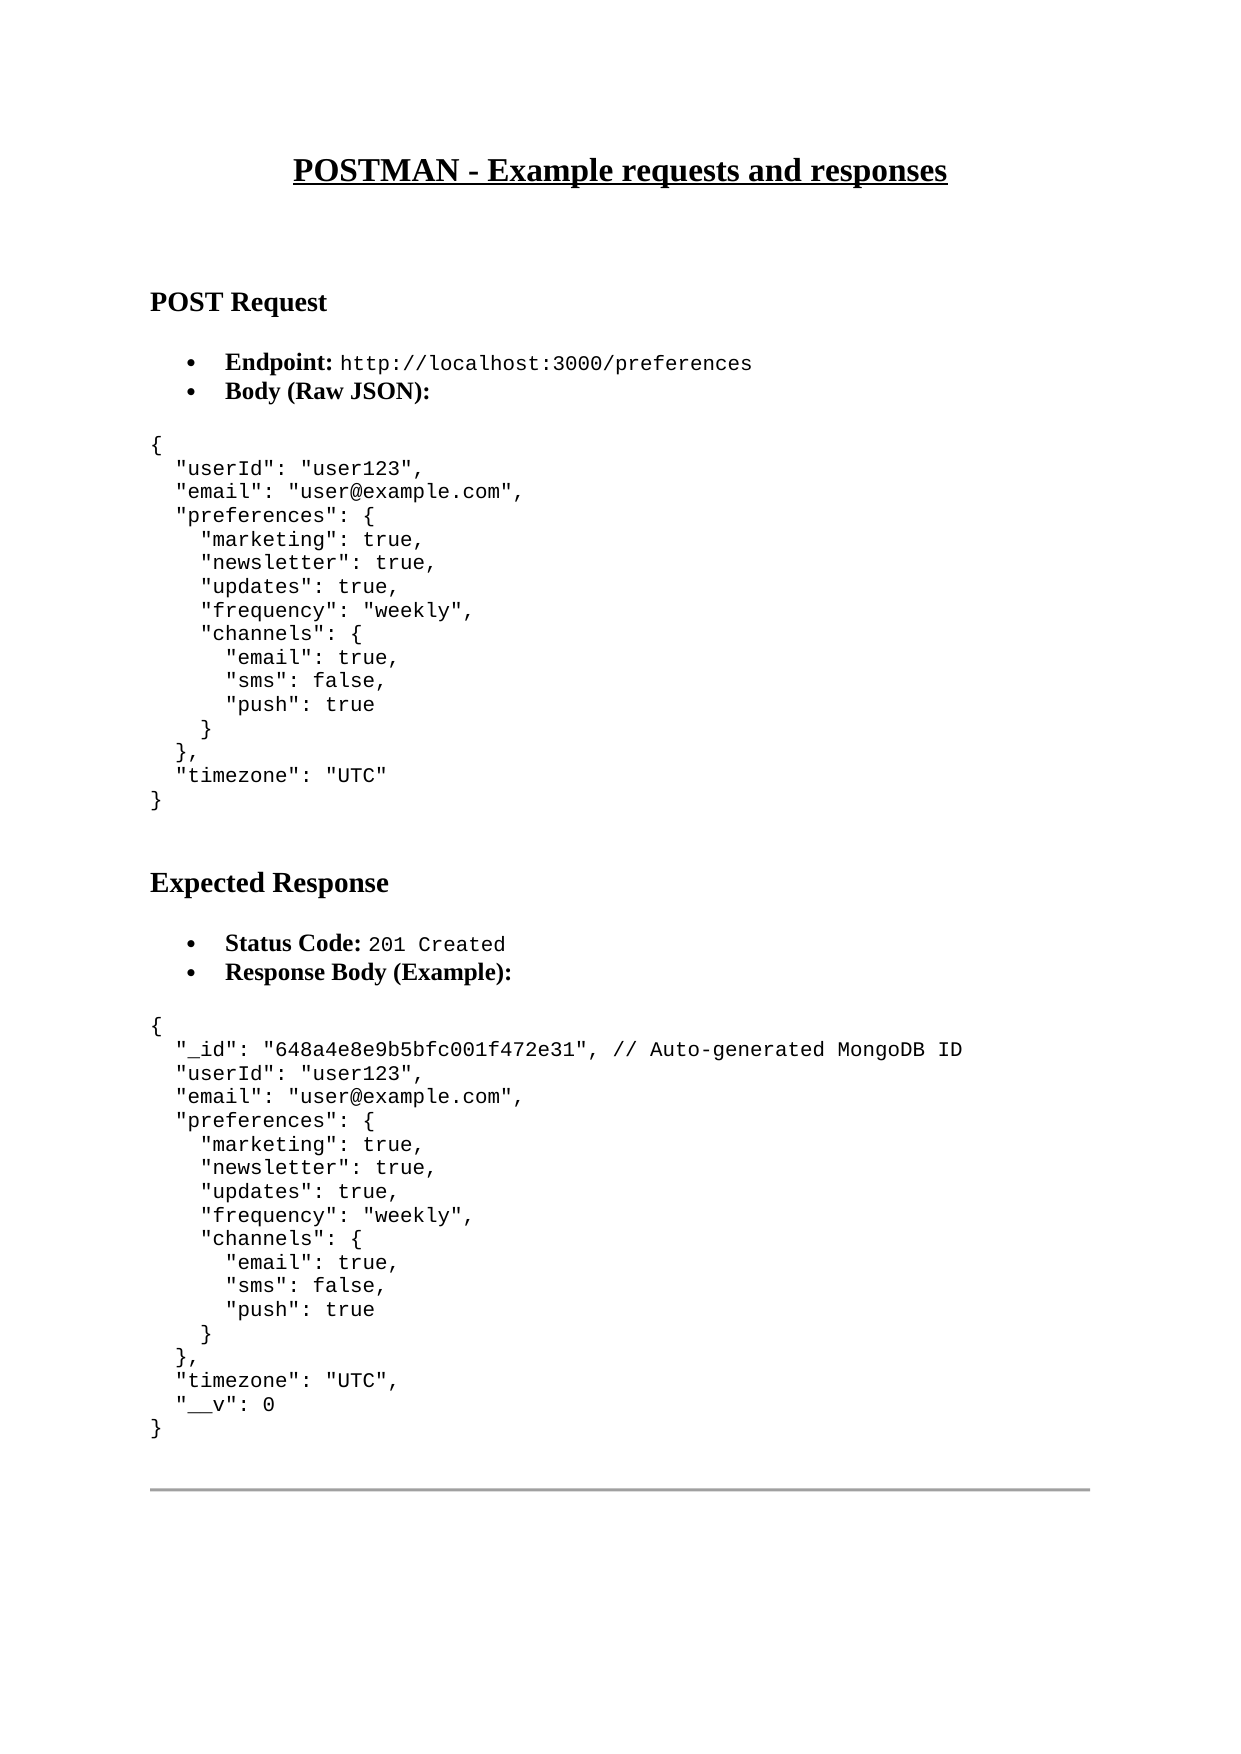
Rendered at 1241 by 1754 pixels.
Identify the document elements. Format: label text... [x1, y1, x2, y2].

text "marketing": true, [150, 529, 1090, 552]
list Body (Raw JSON): [187, 376, 1090, 405]
list Status Code: 201 Created [187, 928, 1090, 957]
text "_id": "648a4e8e9b5bfc001f472e31", // Auto-generated MongoDB ID [150, 1039, 1090, 1063]
list Endpoint: http://localhost:3000/preferences [187, 347, 1090, 376]
text "email": true, [150, 1252, 1090, 1276]
text "newsletter": true, [150, 552, 1090, 576]
text { [150, 1015, 1090, 1039]
text "preferences": { [150, 1110, 1090, 1134]
text }, [150, 741, 1090, 765]
text } [150, 1417, 1090, 1441]
text "marketing": true, [150, 1134, 1090, 1157]
text } [150, 718, 1090, 741]
text } [150, 789, 1090, 812]
text "frequency": "weekly", [150, 599, 1090, 623]
text "email": true, [150, 647, 1090, 671]
text "channels": { [150, 623, 1090, 647]
text POST Request [150, 285, 1090, 317]
text "newsletter": true, [150, 1157, 1090, 1181]
text "email": "user@example.com", [150, 1086, 1090, 1110]
text "userId": "user123", [150, 458, 1090, 481]
text "updates": true, [150, 1181, 1090, 1204]
text "timezone": "UTC", [150, 1370, 1090, 1394]
text "channels": { [150, 1228, 1090, 1252]
text "sms": false, [150, 671, 1090, 694]
text "updates": true, [150, 576, 1090, 599]
text POSTMAN - Example requests and responses [150, 150, 1090, 188]
text Expected Response [150, 865, 1090, 899]
text "email": "user@example.com", [150, 481, 1090, 505]
text "sms": false, [150, 1276, 1090, 1299]
text "__v": 0 [150, 1394, 1090, 1417]
text { [150, 434, 1090, 458]
text "timezone": "UTC" [150, 765, 1090, 789]
list Response Body (Example): [187, 957, 1090, 986]
text "push": true [150, 694, 1090, 718]
text "preferences": { [150, 505, 1090, 529]
text } [150, 1323, 1090, 1346]
text }, [150, 1346, 1090, 1370]
text "userId": "user123", [150, 1063, 1090, 1086]
text "frequency": "weekly", [150, 1204, 1090, 1228]
text "push": true [150, 1299, 1090, 1323]
